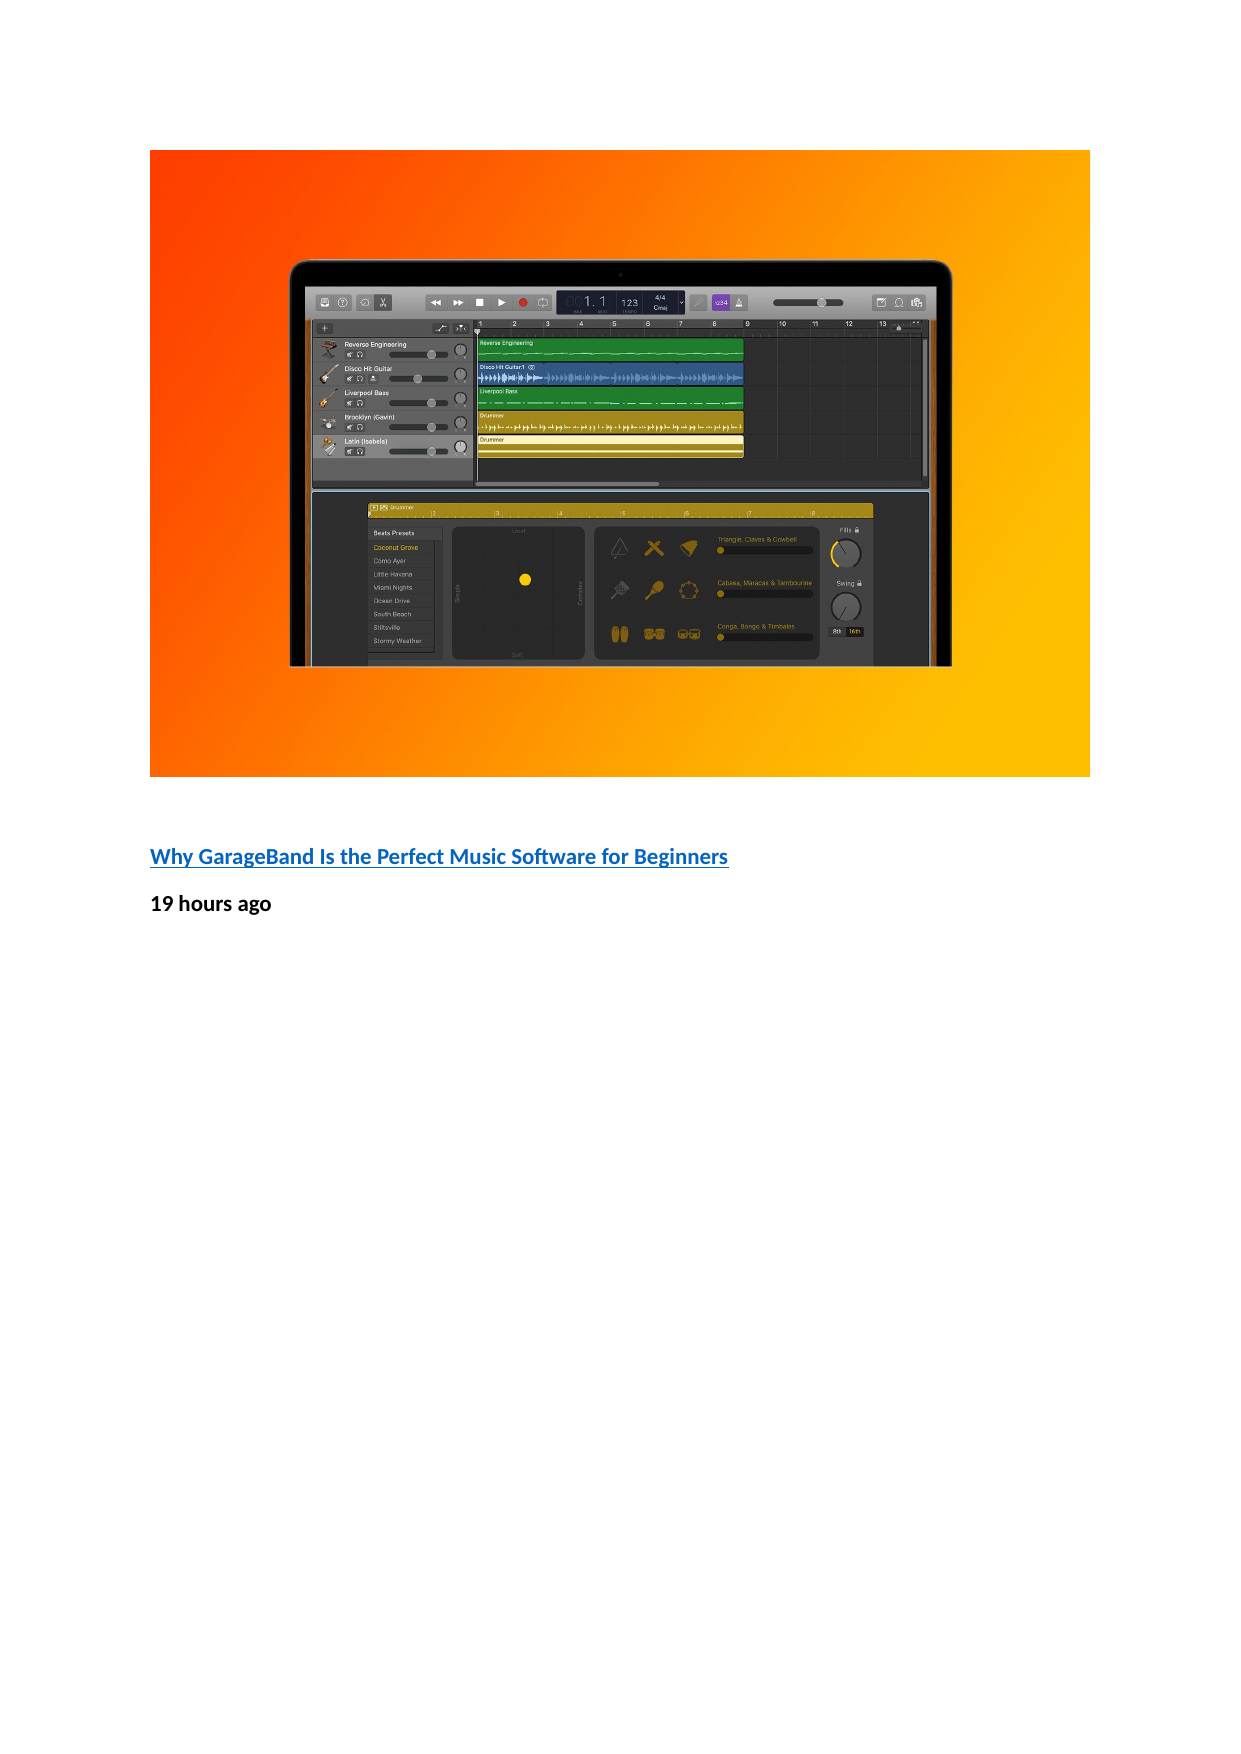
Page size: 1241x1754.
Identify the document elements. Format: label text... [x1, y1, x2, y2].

text 19 hours ago [150, 889, 1090, 917]
picture [150, 150, 1091, 777]
text Why GarageBand Is the Perfect Music Software for Beginners [150, 842, 1090, 871]
